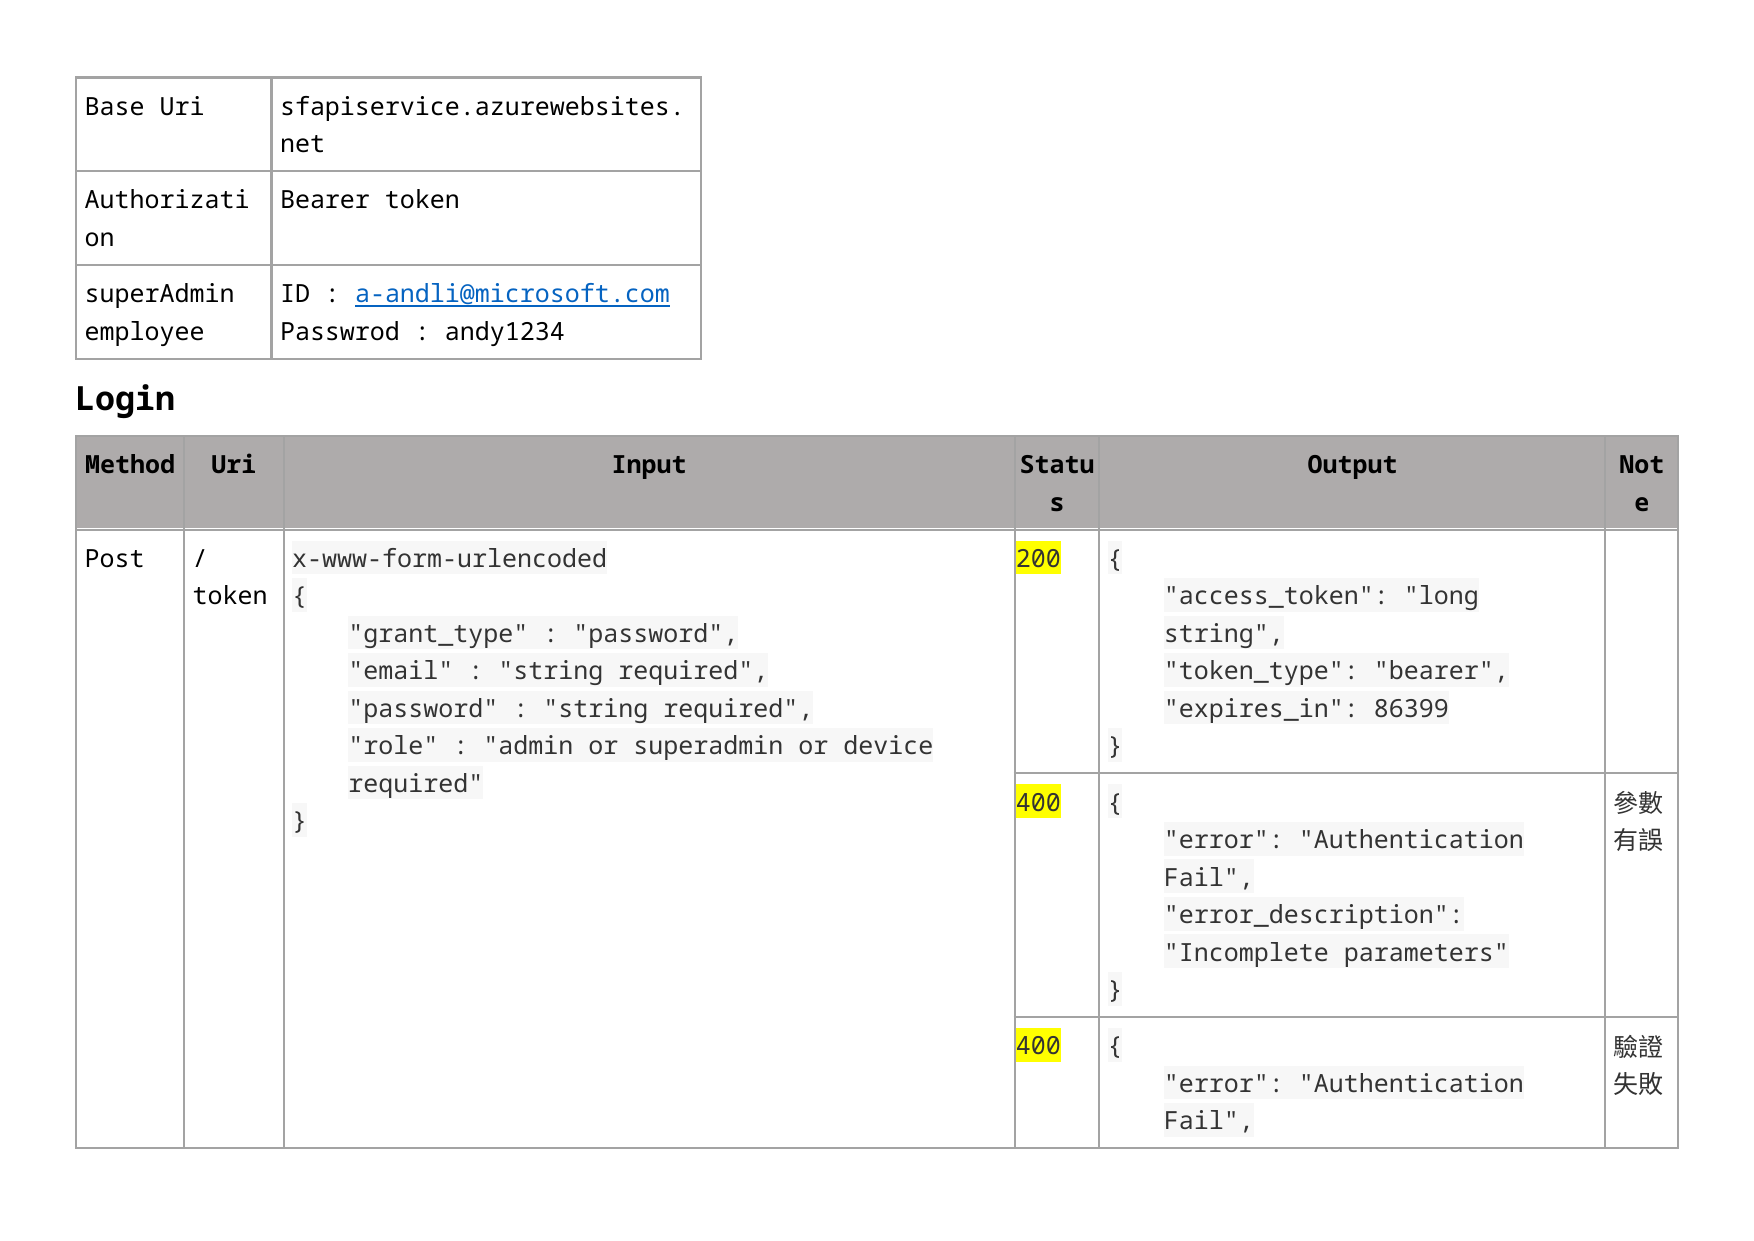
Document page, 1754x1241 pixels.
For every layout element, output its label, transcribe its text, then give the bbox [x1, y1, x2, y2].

table_header Uri [185, 437, 283, 528]
table_cell 參數有誤 [1606, 774, 1677, 1016]
table_cell 400 [1016, 1018, 1098, 1147]
table_cell /token [185, 531, 283, 1147]
table_cell ID : a-andli@microsoft.com Passwrod : andy1234 [273, 266, 700, 358]
text Login [75, 360, 1679, 435]
table_header Method [77, 437, 183, 528]
table_cell 400 [1016, 774, 1098, 1016]
table_header Output [1100, 437, 1604, 528]
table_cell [1100, 1018, 1604, 1147]
table_cell 驗證失敗 [1606, 1018, 1677, 1147]
table_cell { "access_token": "long string", "token_type": "bearer", "expires_in": 86399 } [1100, 531, 1604, 772]
table_cell Bearer token [273, 172, 700, 264]
table_cell Post [77, 531, 183, 1147]
table_cell [1606, 531, 1677, 772]
table_cell Authorization [77, 172, 270, 264]
table_cell { "error": "Authentication Fail", "error_description": "Incomplete parameters" } [1100, 774, 1604, 1016]
table_header Input [285, 437, 1014, 528]
table_cell superAdmin employee [77, 266, 270, 358]
table_header Status [1016, 437, 1098, 528]
table_header Note [1606, 437, 1677, 528]
table_header Base Uri [77, 79, 270, 170]
table_cell x-www-form-urlencoded { "grant_type" : "password", "email" : "string required", "password" : "string required", "role" : "admin or superadmin or device required" } [285, 531, 1014, 1147]
table_header sfapiservice.azurewebsites.net [273, 79, 700, 170]
table_cell 200 [1016, 531, 1098, 772]
